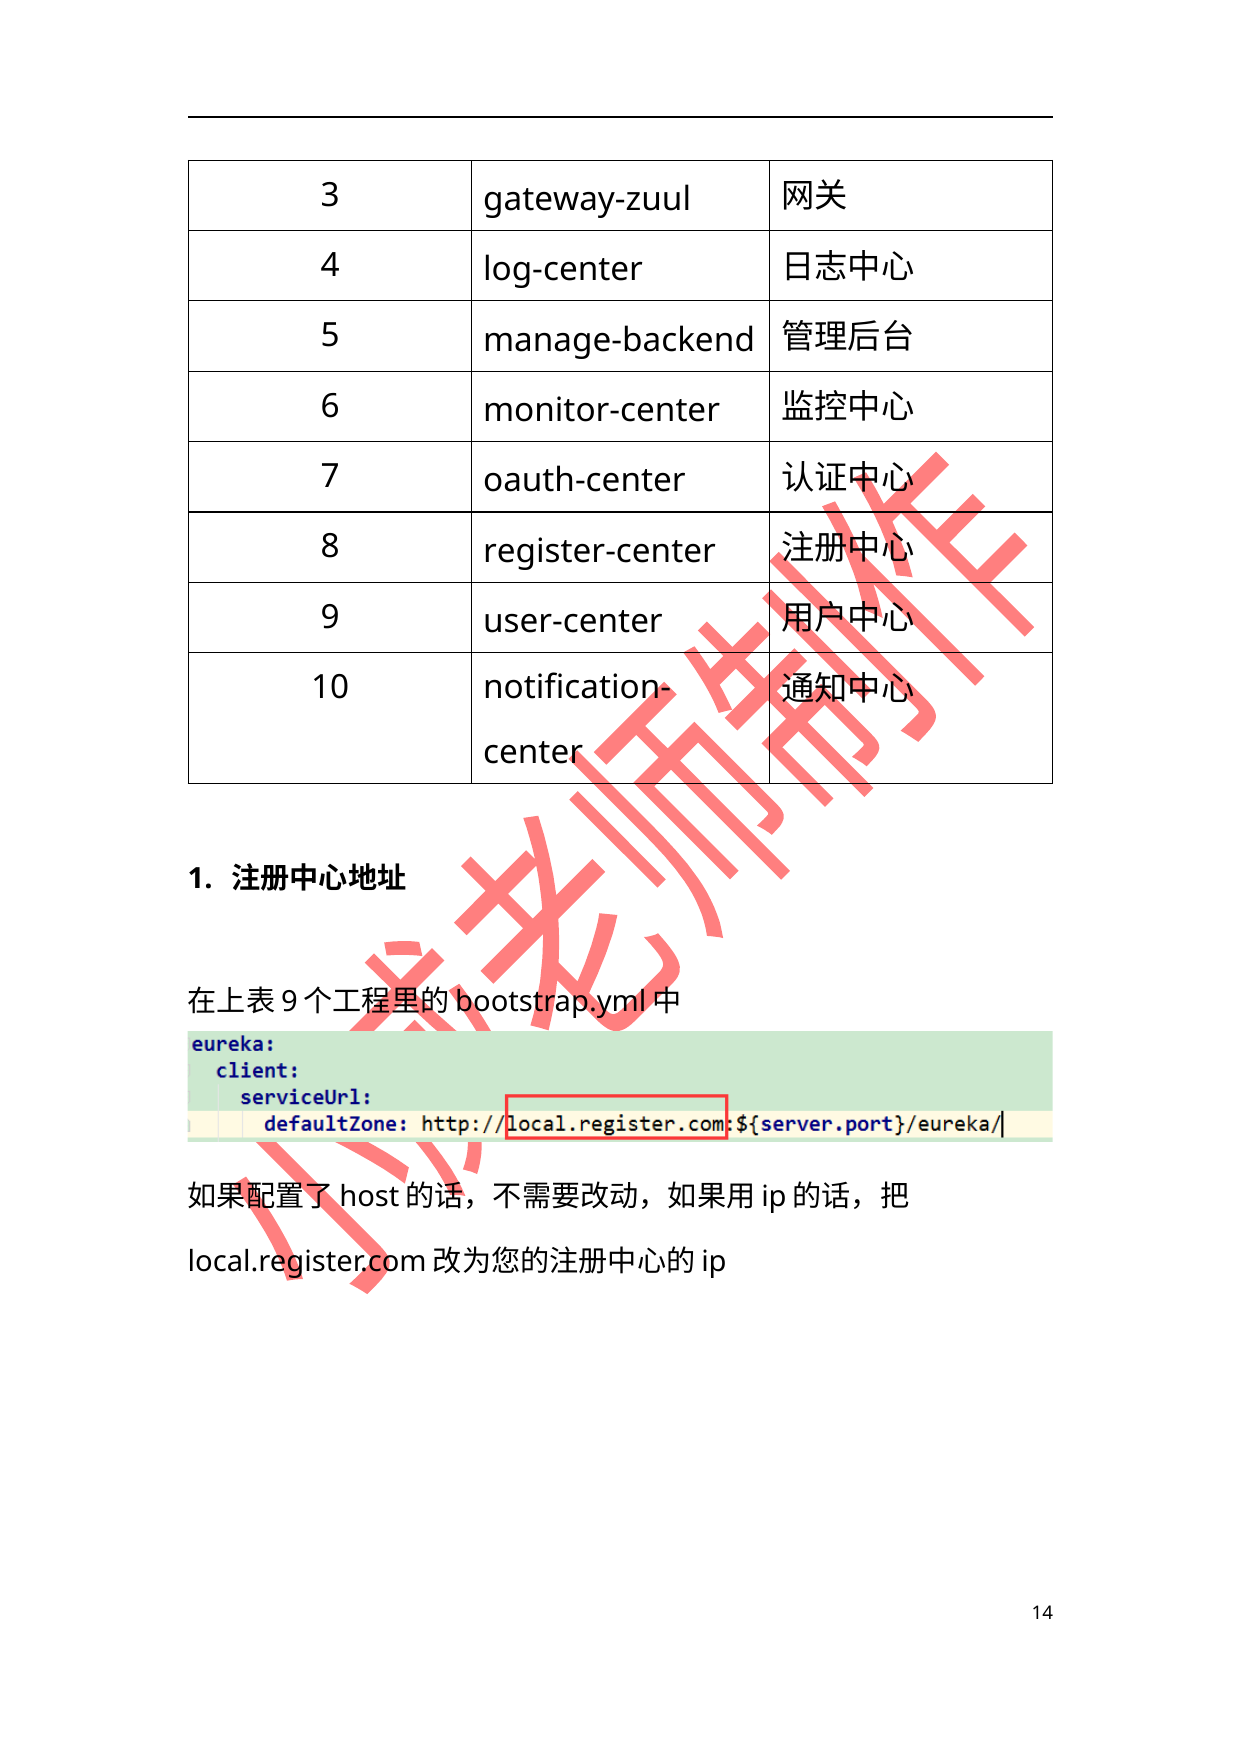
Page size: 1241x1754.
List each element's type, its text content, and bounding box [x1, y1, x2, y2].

table_cell oauth-center [472, 442, 769, 511]
table_cell 4 [189, 231, 471, 300]
table_cell monitor-center [472, 372, 769, 441]
table_cell 10 [189, 653, 471, 783]
table_cell register-center [472, 513, 769, 582]
table_cell 3 [189, 161, 471, 230]
table_cell 日志中心 [770, 231, 1052, 300]
table_cell log-center [472, 231, 769, 300]
table_cell 7 [189, 442, 471, 511]
table_cell 注册中心 [770, 513, 1052, 582]
text 如果配置了host的话，不需要改动，如果用ip的话，把local.register.com改为您的注册中心的ip [187, 1162, 1053, 1292]
table_cell 监控中心 [770, 372, 1052, 441]
table_cell notification-center [472, 653, 769, 783]
table_cell 5 [189, 301, 471, 371]
table_cell 认证中心 [770, 442, 1052, 511]
picture [187, 1031, 1053, 1142]
table_cell 用户中心 [770, 583, 1052, 652]
table_cell 网关 [770, 161, 1052, 230]
table_cell manage-backend [472, 301, 769, 371]
table_cell 管理后台 [770, 301, 1052, 371]
subtitle 注册中心地址 [187, 844, 1053, 909]
table_cell 6 [189, 372, 471, 441]
table_cell user-center [472, 583, 769, 652]
table_cell gateway-zuul [472, 161, 769, 230]
table_cell 8 [189, 513, 471, 582]
table_cell 通知中心 [770, 653, 1052, 783]
table_cell 9 [189, 583, 471, 652]
text 在上表9个工程里的bootstrap.yml中 [187, 967, 1053, 1031]
